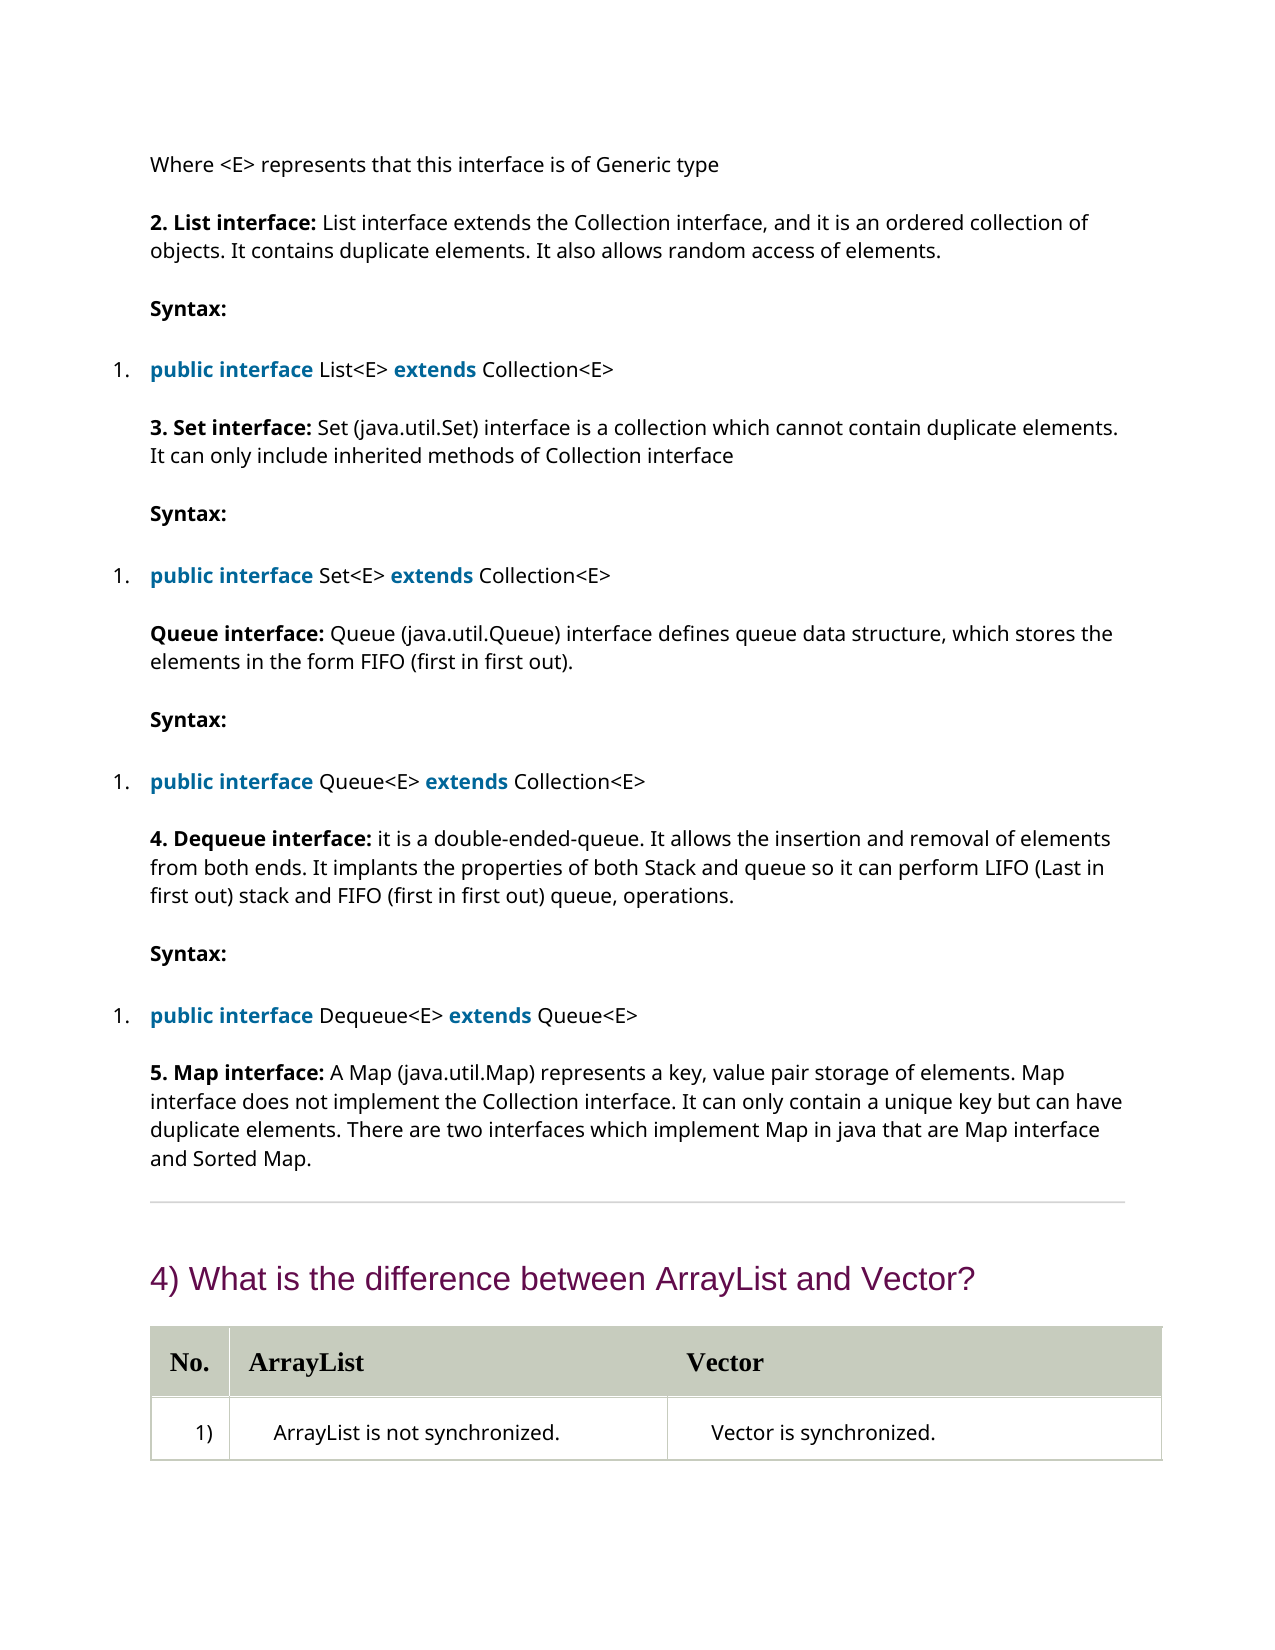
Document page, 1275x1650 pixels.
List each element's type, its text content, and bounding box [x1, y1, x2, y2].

table_header Vector [667, 1328, 1161, 1396]
text 4. Dequeue interface: it is a double-ended-queue. It allows the insertion and removal of elements from both ends. It implants the properties of both Stack and queue so it can perform LIFO (Last in first out) stack and FIFO (first in first out) queue, operations. [150, 824, 1125, 910]
text Where <E> represents that this interface is of Generic type [150, 150, 1125, 178]
list public interface Queue<E> extends Collection<E> [112, 762, 1125, 795]
table_cell 1) [152, 1398, 229, 1459]
table_cell Vector is synchronized. [668, 1398, 1161, 1459]
text Queue interface: Queue (java.util.Queue) interface defines queue data structure, which stores the elements in the form FIFO (first in first out). [150, 619, 1125, 676]
text Syntax: [150, 705, 1125, 733]
list public interface Set<E> extends Collection<E> [112, 557, 1125, 590]
table_header ArrayList [230, 1328, 667, 1396]
table_cell ArrayList is not synchronized. [230, 1398, 667, 1459]
text Syntax: [150, 499, 1125, 528]
table_header No. [152, 1328, 229, 1396]
text Syntax: [150, 939, 1125, 967]
list public interface Dequeue<E> extends Queue<E> [112, 997, 1125, 1029]
list public interface List<E> extends Collection<E> [112, 351, 1125, 384]
text 4) What is the difference between ArrayList and Vector? [150, 1259, 1125, 1297]
text 3. Set interface: Set (java.util.Set) interface is a collection which cannot contain duplicate elements. It can only include inherited methods of Collection interface [150, 413, 1125, 470]
text 5. Map interface: A Map (java.util.Map) represents a key, value pair storage of elements. Map interface does not implement the Collection interface. It can only contain a unique key but can have duplicate elements. There are two interfaces which implement Map in java that are Map interface and Sorted Map. [150, 1058, 1125, 1172]
text 2. List interface: List interface extends the Collection interface, and it is an ordered collection of objects. It contains duplicate elements. It also allows random access of elements. [150, 208, 1125, 264]
text Syntax: [150, 294, 1125, 322]
